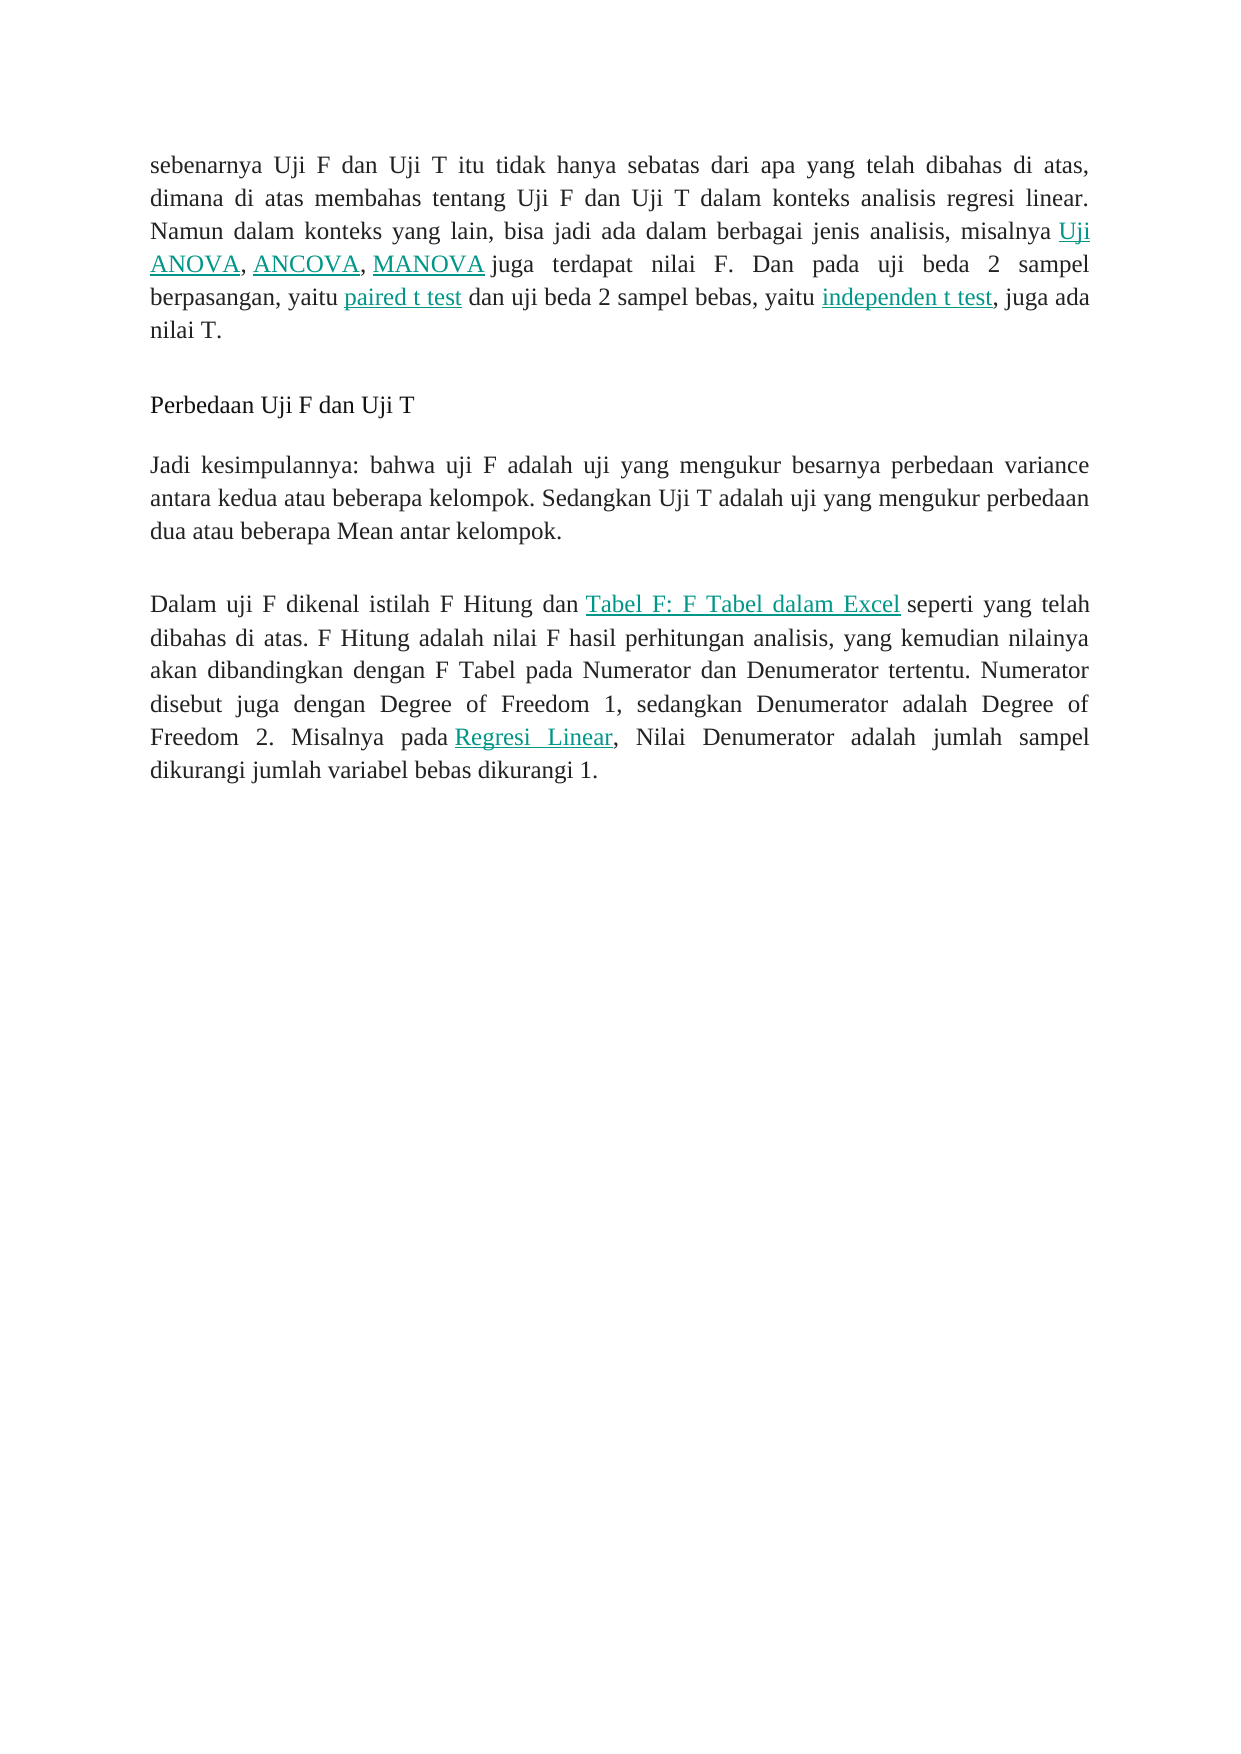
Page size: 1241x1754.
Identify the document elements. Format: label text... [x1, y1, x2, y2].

subtitle Perbedaan Uji F dan Uji T [150, 390, 1090, 419]
text Dalam uji F dikenal istilah F Hitung dan Tabel F: F Tabel dalam Excel seperti yang telah dibahas di atas. F Hitung adalah nilai F hasil perhitungan analisis, yang kemudian nilainya akan dibandingkan dengan F Tabel pada Numerator dan Denumerator tertentu. Numerator disebut juga dengan Degree of Freedom 1, sedangkan Denumerator adalah Degree of Freedom 2. Misalnya pada Regresi Linear, Nilai Denumerator adalah jumlah sampel dikurangi jumlah variabel bebas dikurangi 1. [150, 589, 1090, 783]
text Jadi kesimpulannya: bahwa uji F adalah uji yang mengukur besarnya perbedaan variance antara kedua atau beberapa kelompok. Sedangkan Uji T adalah uji yang mengukur perbedaan dua atau beberapa Mean antar kelompok. [150, 450, 1090, 545]
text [150, 150, 1090, 344]
